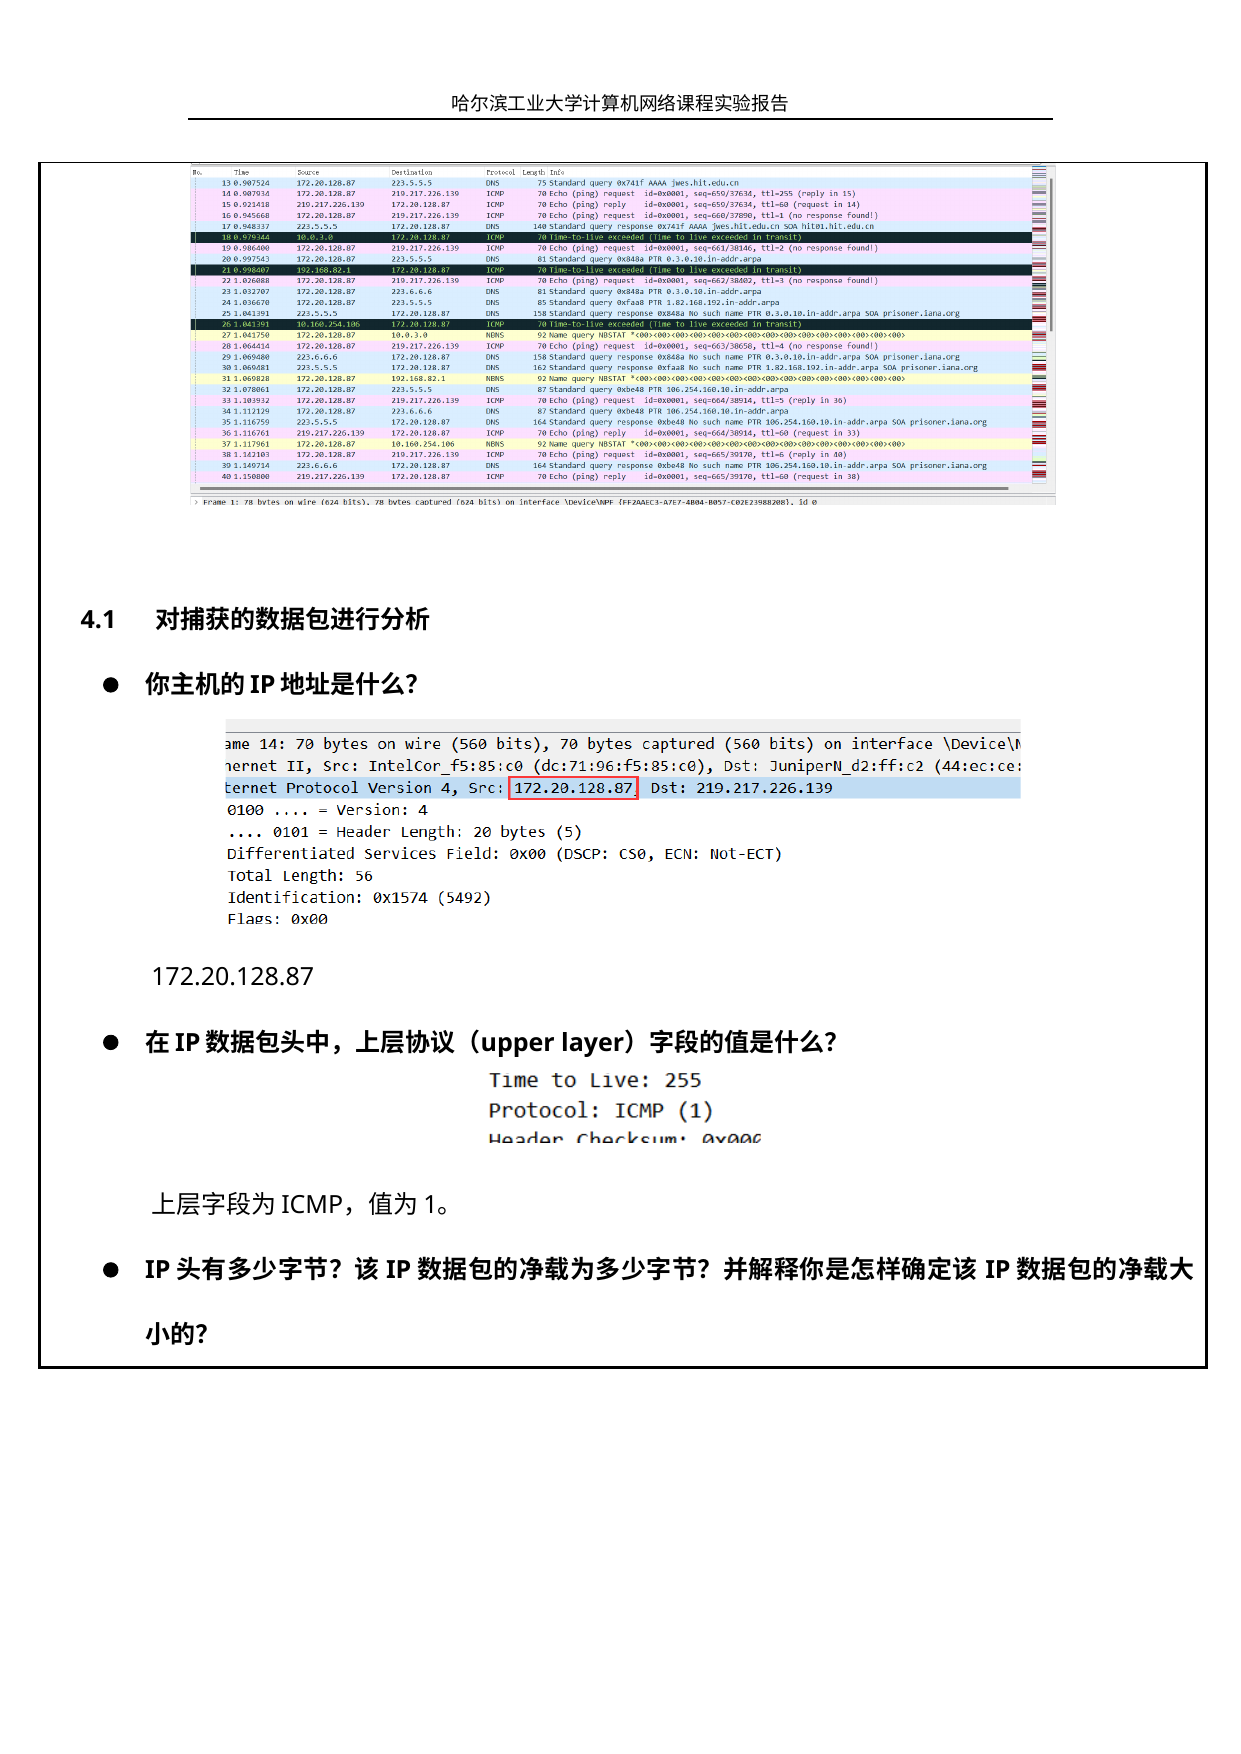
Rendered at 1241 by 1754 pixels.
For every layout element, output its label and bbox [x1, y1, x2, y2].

table_cell [41, 163, 1205, 1366]
picture [190, 163, 1056, 505]
picture [225, 715, 1021, 924]
picture [485, 1073, 761, 1143]
